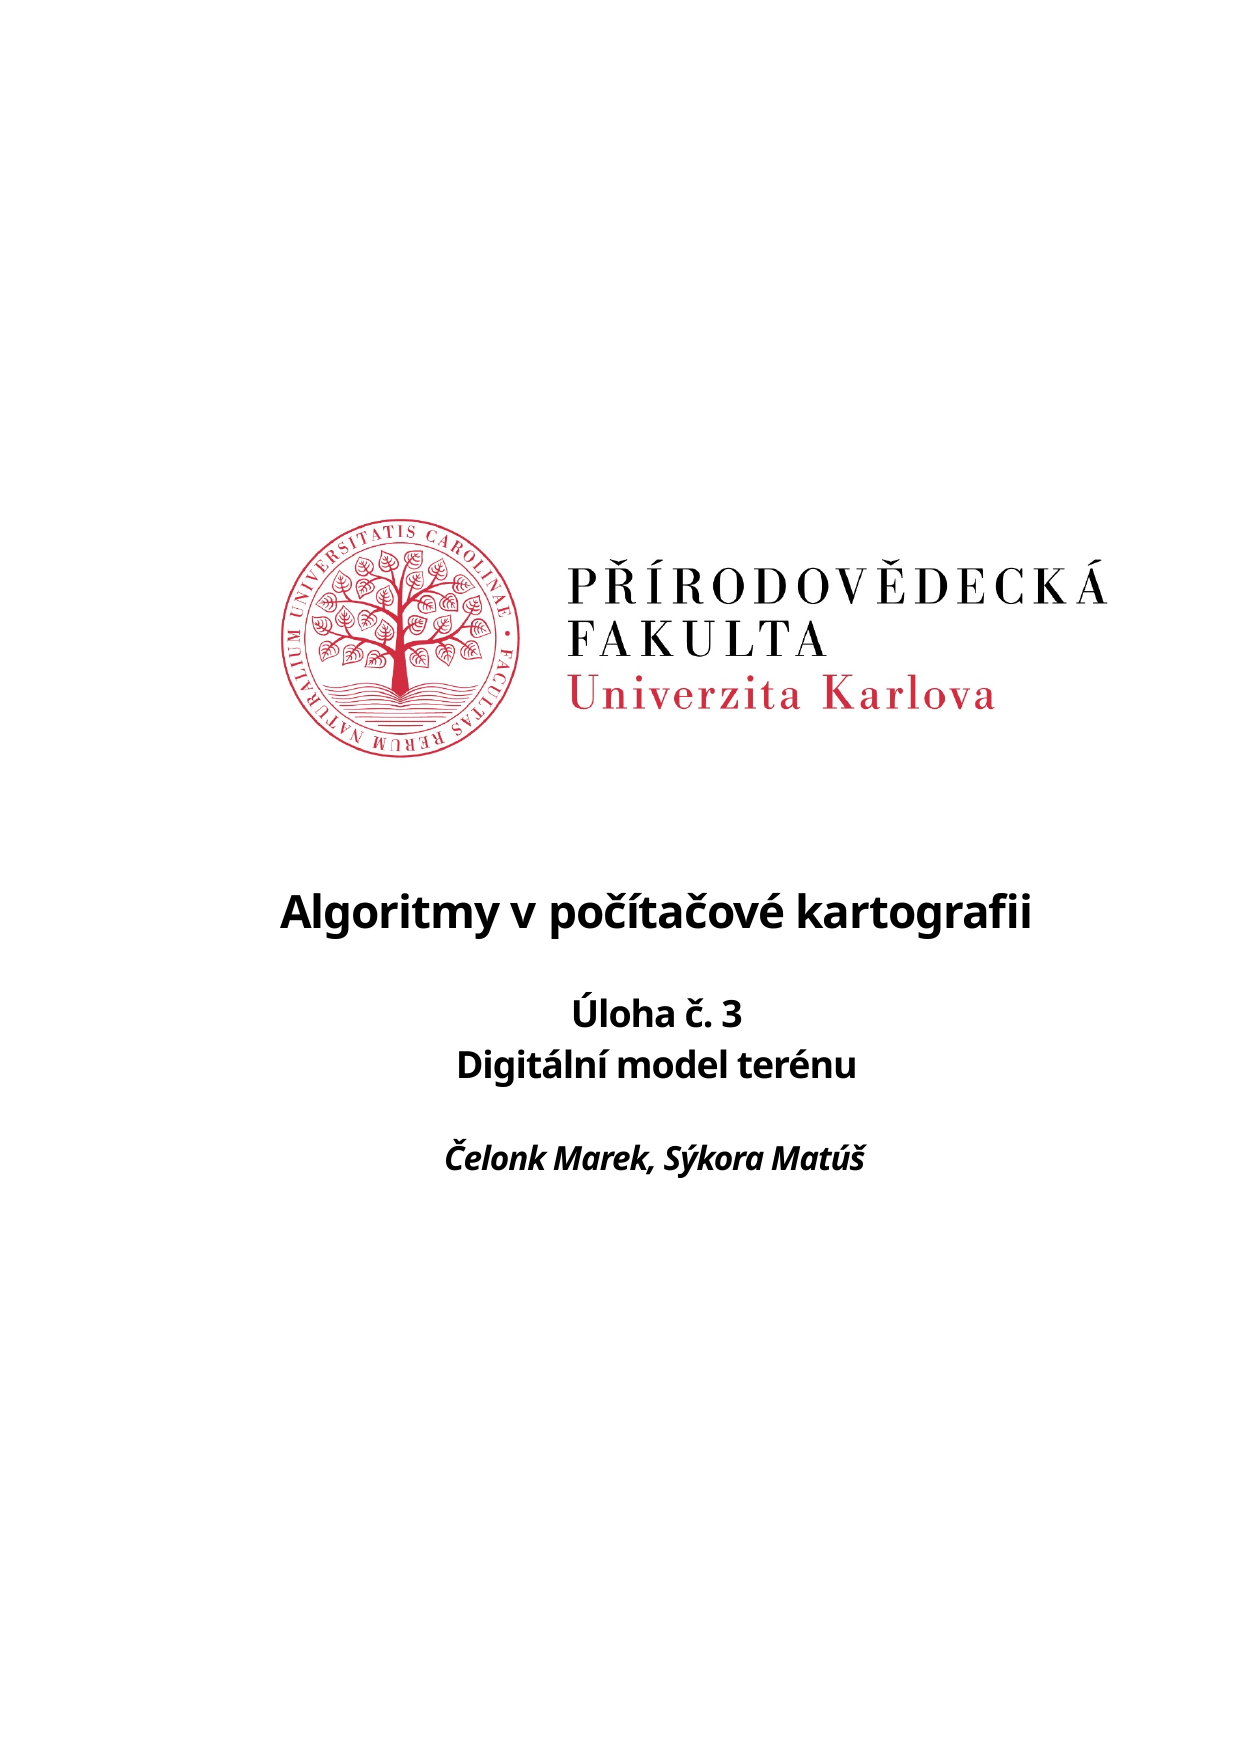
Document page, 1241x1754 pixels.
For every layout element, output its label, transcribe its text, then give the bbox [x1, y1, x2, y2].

picture [221, 459, 1167, 817]
title Algoritmy v počítačové kartografii [148, 879, 1093, 942]
title Čelonk Marek, Sýkora Matúš [148, 1134, 1093, 1180]
title Úloha č. 3 [148, 987, 1093, 1038]
title Digitální model terénu [148, 1038, 1093, 1089]
